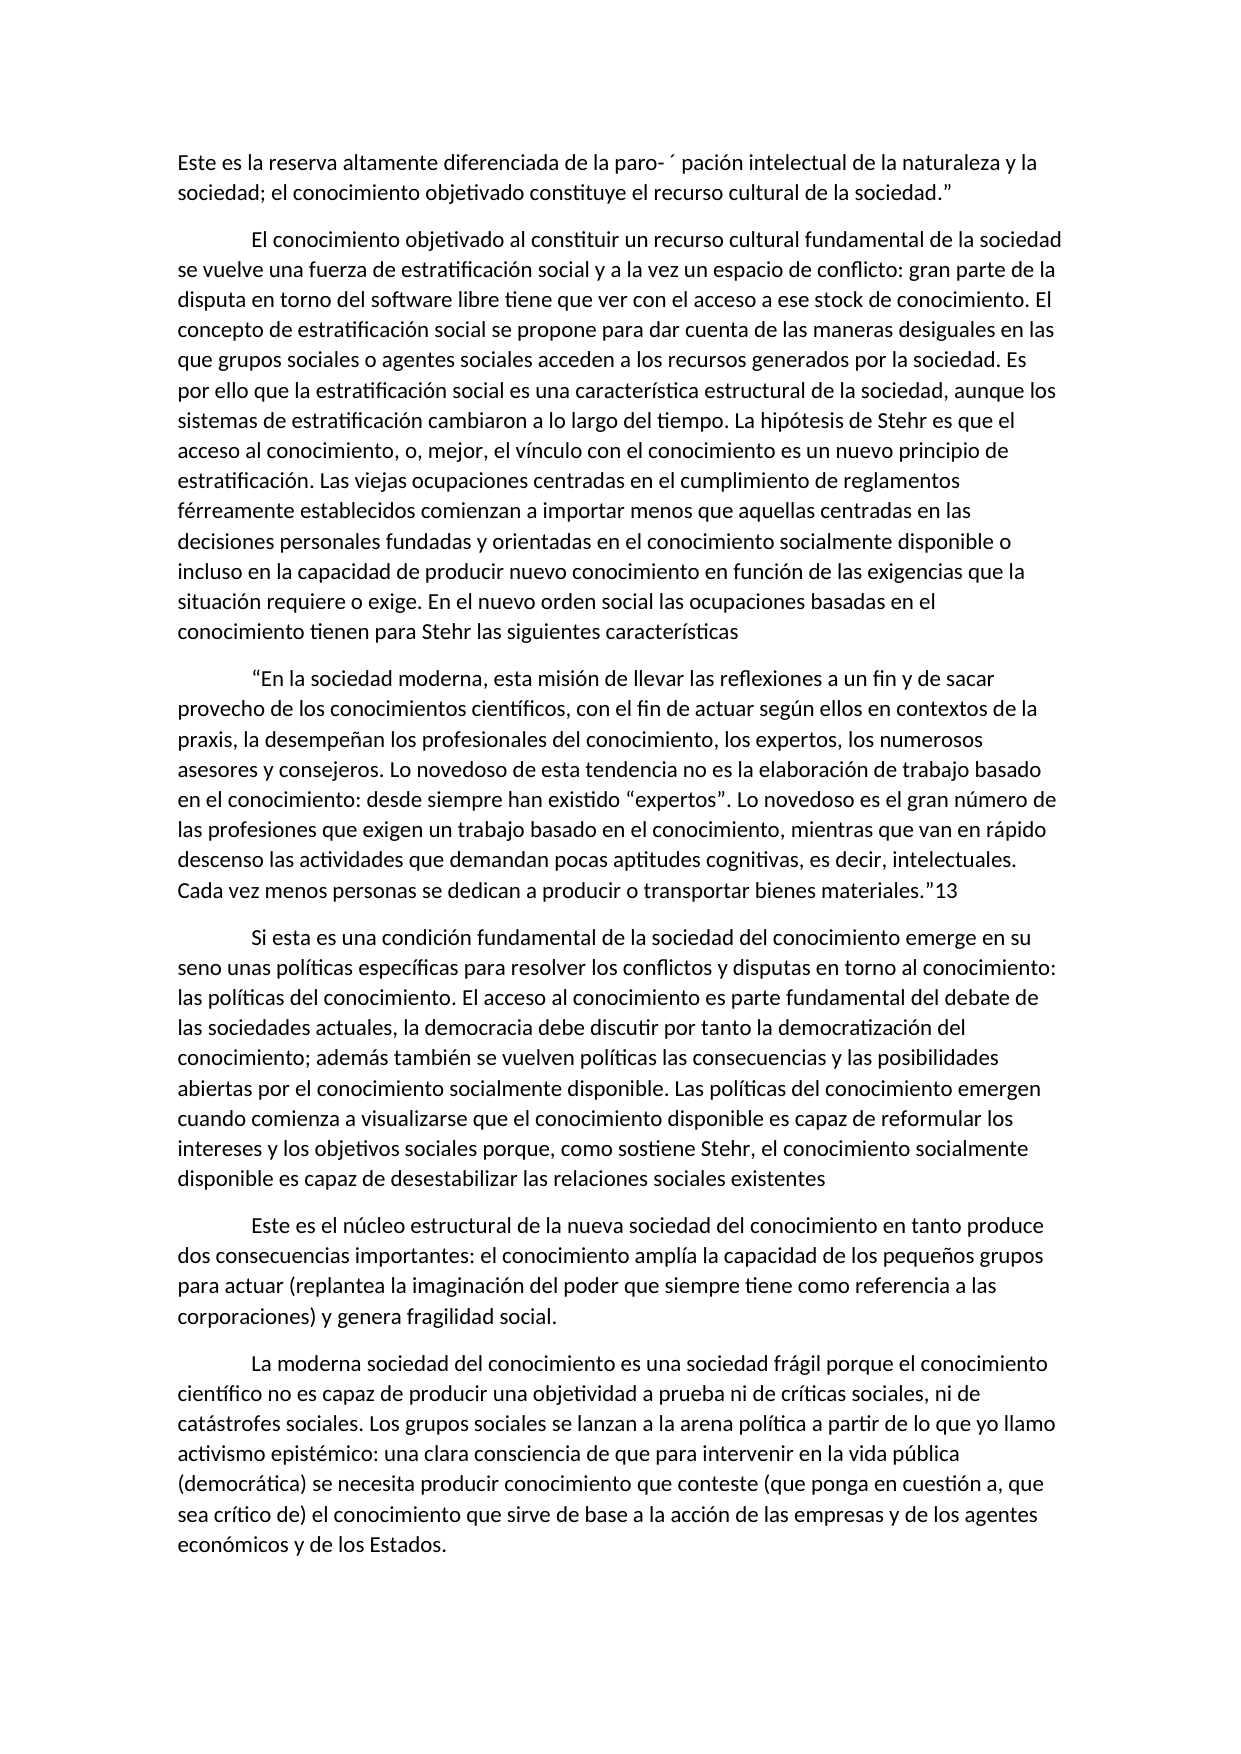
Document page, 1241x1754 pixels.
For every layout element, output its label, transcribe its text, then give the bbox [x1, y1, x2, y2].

text Si esta es una condición fundamental de la sociedad del conocimiento emerge en su seno unas políticas específicas para resolver los conflictos y disputas en torno al conocimiento: las políticas del conocimiento. El acceso al conocimiento es parte fundamental del debate de las sociedades actuales, la democracia debe discutir por tanto la democratización del conocimiento; además también se vuelven políticas las consecuencias y las posibilidades abiertas por el conocimiento socialmente disponible. Las políticas del conocimiento emergen cuando comienza a visualizarse que el conocimiento disponible es capaz de reformular los intereses y los objetivos sociales porque, como sostiene Stehr, el conocimiento socialmente disponible es capaz de desestabilizar las relaciones sociales existentes [177, 923, 1063, 1192]
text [177, 148, 1063, 206]
text Este es el núcleo estructural de la nueva sociedad del conocimiento en tanto produce dos consecuencias importantes: el conocimiento amplía la capacidad de los pequeños grupos para actuar (replantea la imaginación del poder que siempre tiene como referencia a las corporaciones) y genera fragilidad social. [177, 1211, 1063, 1330]
text “En la sociedad moderna, esta misión de llevar las reflexiones a un fin y de sacar provecho de los conocimientos científicos, con el fin de actuar según ellos en contextos de la praxis, la desempeñan los profesionales del conocimiento, los expertos, los numerosos asesores y consejeros. Lo novedoso de esta tendencia no es la elaboración de trabajo basado en el conocimiento: desde siempre han existido “expertos”. Lo novedoso es el gran número de las profesiones que exigen un trabajo basado en el conocimiento, mientras que van en rápido descenso las actividades que demandan pocas aptitudes cognitivas, es decir, intelectuales. Cada vez menos personas se dedican a producir o transportar bienes materiales.”13 [177, 664, 1063, 904]
text El conocimiento objetivado al constituir un recurso cultural fundamental de la sociedad se vuelve una fuerza de estratificación social y a la vez un espacio de conflicto: gran parte de la disputa en torno del software libre tiene que ver con el acceso a ese stock de conocimiento. El concepto de estratificación social se propone para dar cuenta de las maneras desiguales en las que grupos sociales o agentes sociales acceden a los recursos generados por la sociedad. Es por ello que la estratificación social es una característica estructural de la sociedad, aunque los sistemas de estratificación cambiaron a lo largo del tiempo. La hipótesis de Stehr es que el acceso al conocimiento, o, mejor, el vínculo con el conocimiento es un nuevo principio de estratificación. Las viejas ocupaciones centradas en el cumplimiento de reglamentos férreamente establecidos comienzan a importar menos que aquellas centradas en las decisiones personales fundadas y orientadas en el conocimiento socialmente disponible o incluso en la capacidad de producir nuevo conocimiento en función de las exigencias que la situación requiere o exige. En el nuevo orden social las ocupaciones basadas en el conocimiento tienen para Stehr las siguientes características [177, 225, 1063, 645]
text La moderna sociedad del conocimiento es una sociedad frágil porque el conocimiento científico no es capaz de producir una objetividad a prueba ni de críticas sociales, ni de catástrofes sociales. Los grupos sociales se lanzan a la arena política a partir de lo que yo llamo activismo epistémico: una clara consciencia de que para intervenir en la vida pública (democrática) se necesita producir conocimiento que conteste (que ponga en cuestión a, que sea crítico de) el conocimiento que sirve de base a la acción de las empresas y de los agentes económicos y de los Estados. [177, 1349, 1063, 1558]
